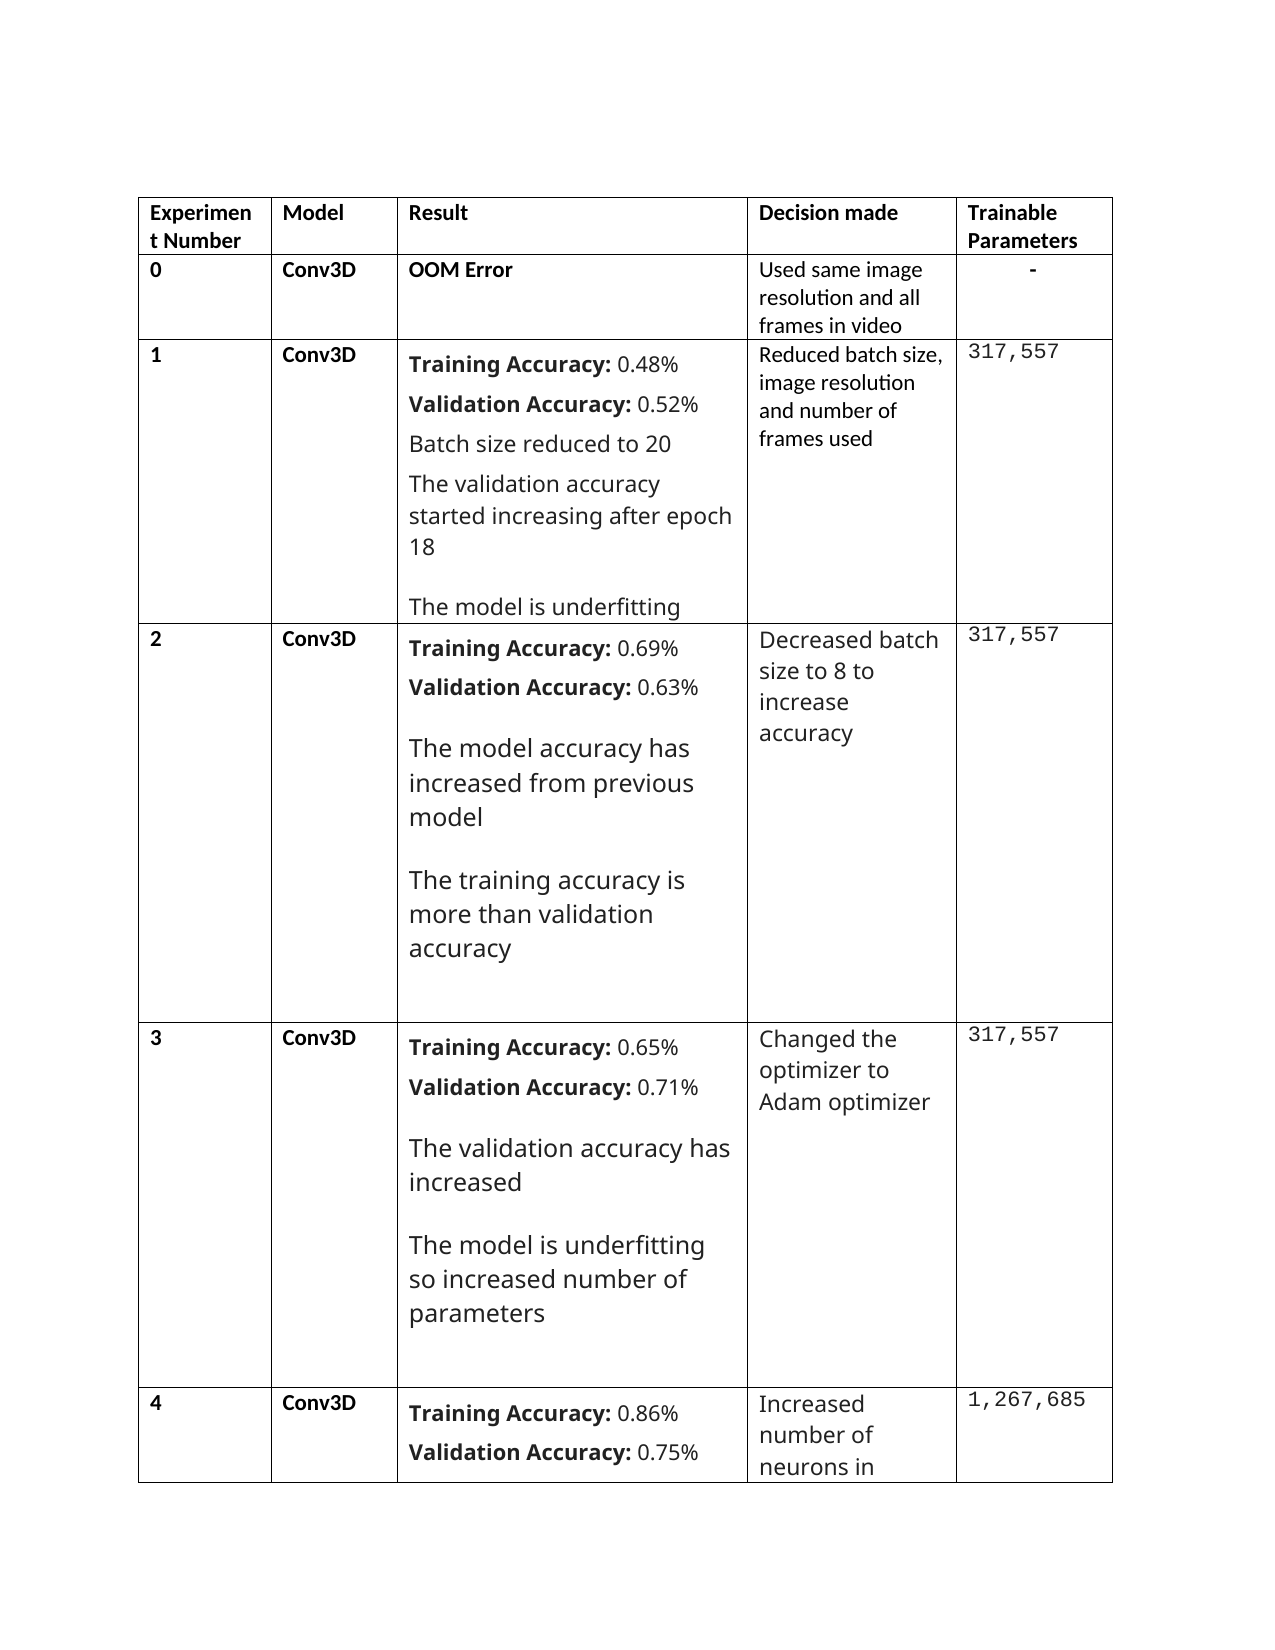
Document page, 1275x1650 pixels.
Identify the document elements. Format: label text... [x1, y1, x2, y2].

table_cell 317,557 [957, 624, 1112, 1022]
table_cell Changed the optimizer to Adam optimizer [748, 1023, 956, 1387]
table_cell Used same image resolution and all frames in video [748, 255, 956, 339]
table_header Decision made [748, 198, 956, 254]
table_header Result [398, 198, 747, 254]
table_cell 1,267,685 [957, 1388, 1112, 1482]
table_cell 4 [139, 1388, 271, 1482]
table_cell Training Accuracy: 0.48% Validation Accuracy: 0.52% Batch size reduced to 20 The validation accuracy started increasing after epoch 18 The model is underfitting [398, 340, 747, 623]
table_cell 3 [139, 1023, 271, 1387]
table_cell 317,557 [957, 1023, 1112, 1387]
table_cell Decreased batch size to 8 to increase accuracy [748, 624, 956, 1022]
table_cell Increased number of neurons in dense layer [865, 1388, 956, 1482]
table_header Model [272, 198, 397, 254]
table_cell Reduced batch size, image resolution and number of frames used [748, 340, 956, 623]
table_cell - [957, 255, 1112, 339]
table_cell Conv3D [272, 1388, 397, 1482]
table_cell 1 [139, 340, 271, 623]
table_cell 317,557 [957, 340, 1112, 623]
table_header Trainable Parameters [957, 198, 1112, 254]
table_cell Training Accuracy: 0.65% Validation Accuracy: 0.71% The validation accuracy has increased The model is underfitting so increased number of parameters [398, 1023, 747, 1387]
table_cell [398, 1388, 747, 1482]
table_cell Conv3D [272, 1023, 397, 1387]
table_cell Training Accuracy: 0.69% Validation Accuracy: 0.63% The model accuracy has increased from previous model The training accuracy is more than validation accuracy [398, 624, 747, 1022]
table_cell 2 [139, 624, 271, 1022]
table_cell OOM Error [398, 255, 747, 339]
table_cell Conv3D [272, 340, 397, 623]
table_cell Conv3D [272, 255, 397, 339]
table_cell Conv3D [272, 624, 397, 1022]
table_cell 0 [139, 255, 271, 339]
table_header Experiment Number [139, 198, 271, 254]
